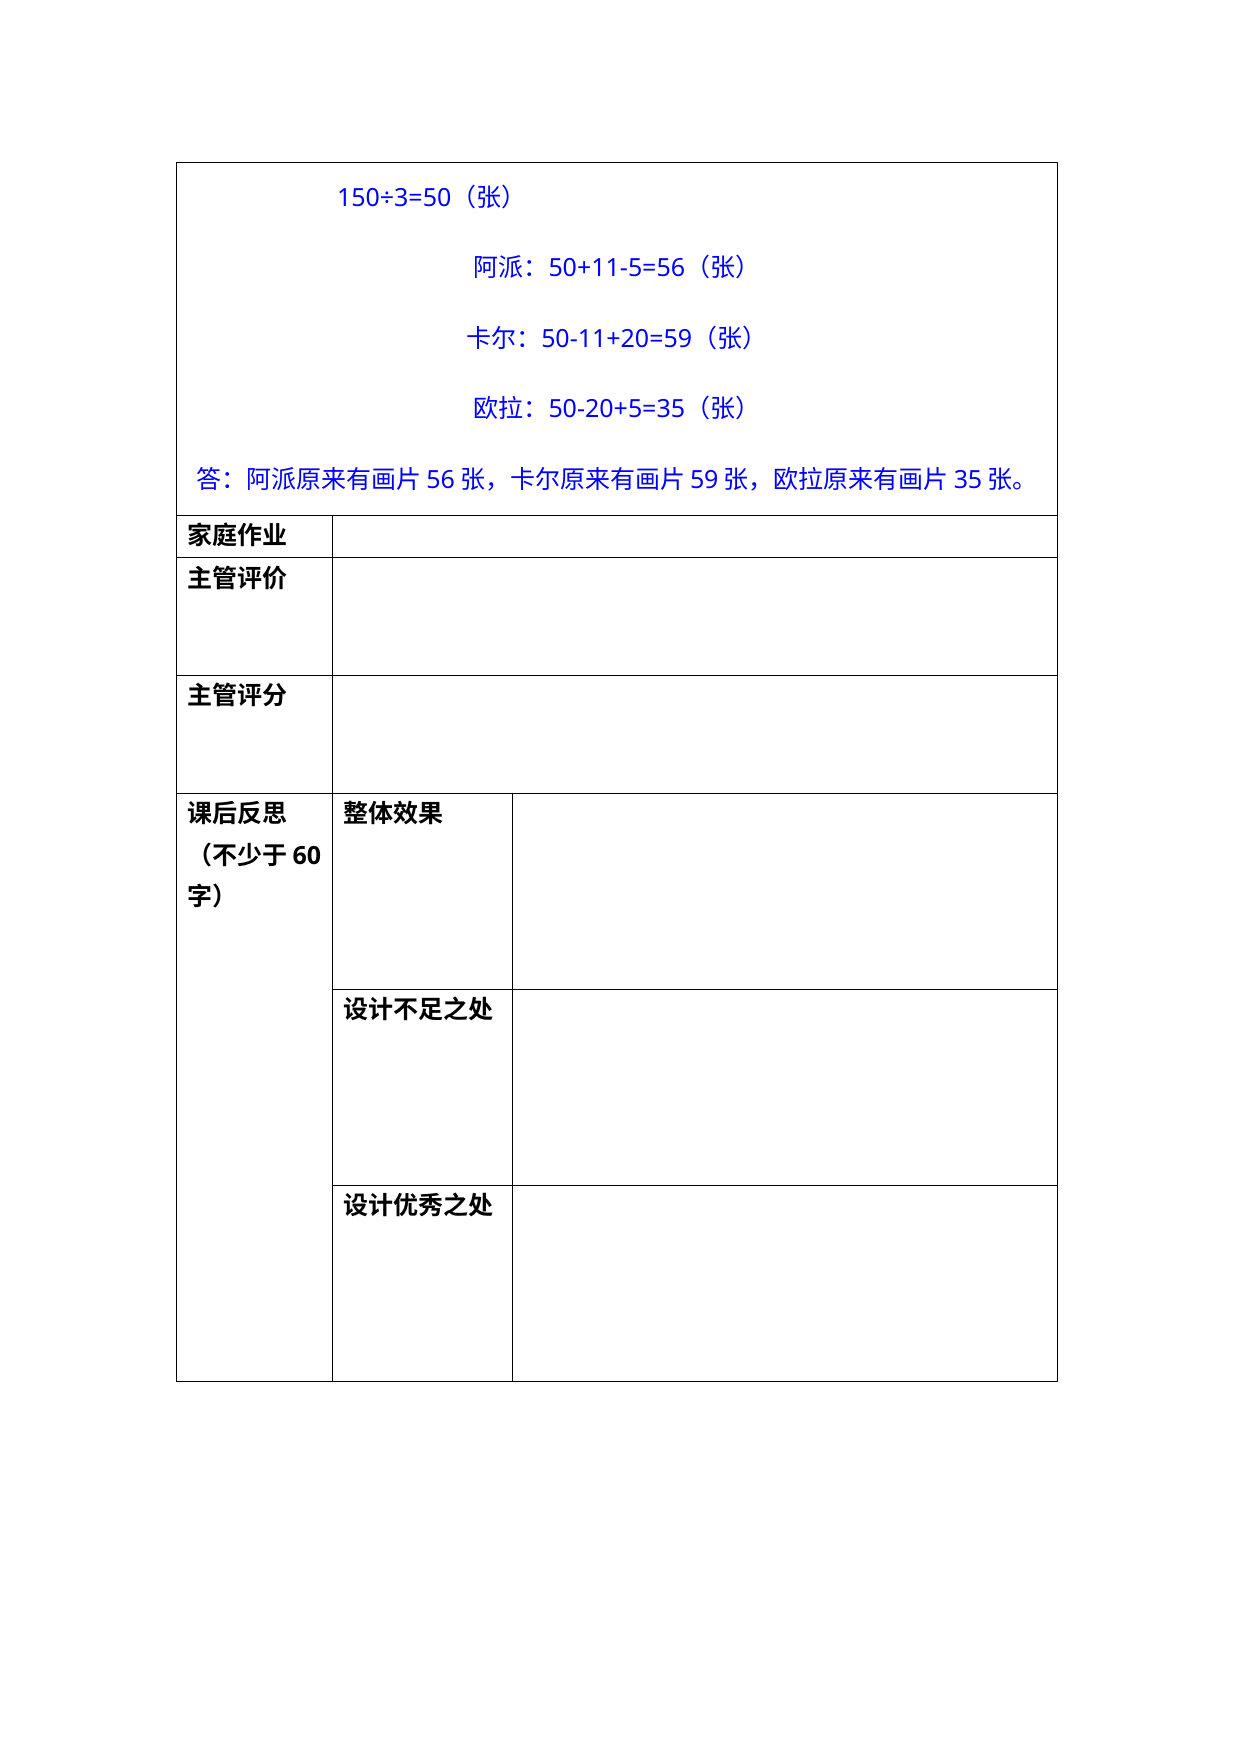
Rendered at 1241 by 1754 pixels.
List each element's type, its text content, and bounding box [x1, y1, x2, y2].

table_cell [513, 794, 1057, 988]
table_cell [333, 676, 1057, 792]
table_cell [333, 516, 1057, 557]
table_cell 主管评分 [177, 676, 332, 792]
table_cell [513, 1186, 1057, 1381]
table_cell 家庭作业 [177, 516, 332, 557]
table_cell 设计不足之处 [333, 990, 512, 1184]
table_cell 课后反思 （不少于60字） [177, 794, 332, 1381]
table_cell [513, 990, 1057, 1184]
table_cell 设计优秀之处 [333, 1186, 512, 1381]
table_cell 整体效果 [333, 794, 512, 988]
table_cell 主管评价 [177, 558, 332, 675]
table_cell [333, 558, 1057, 675]
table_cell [177, 163, 1057, 515]
